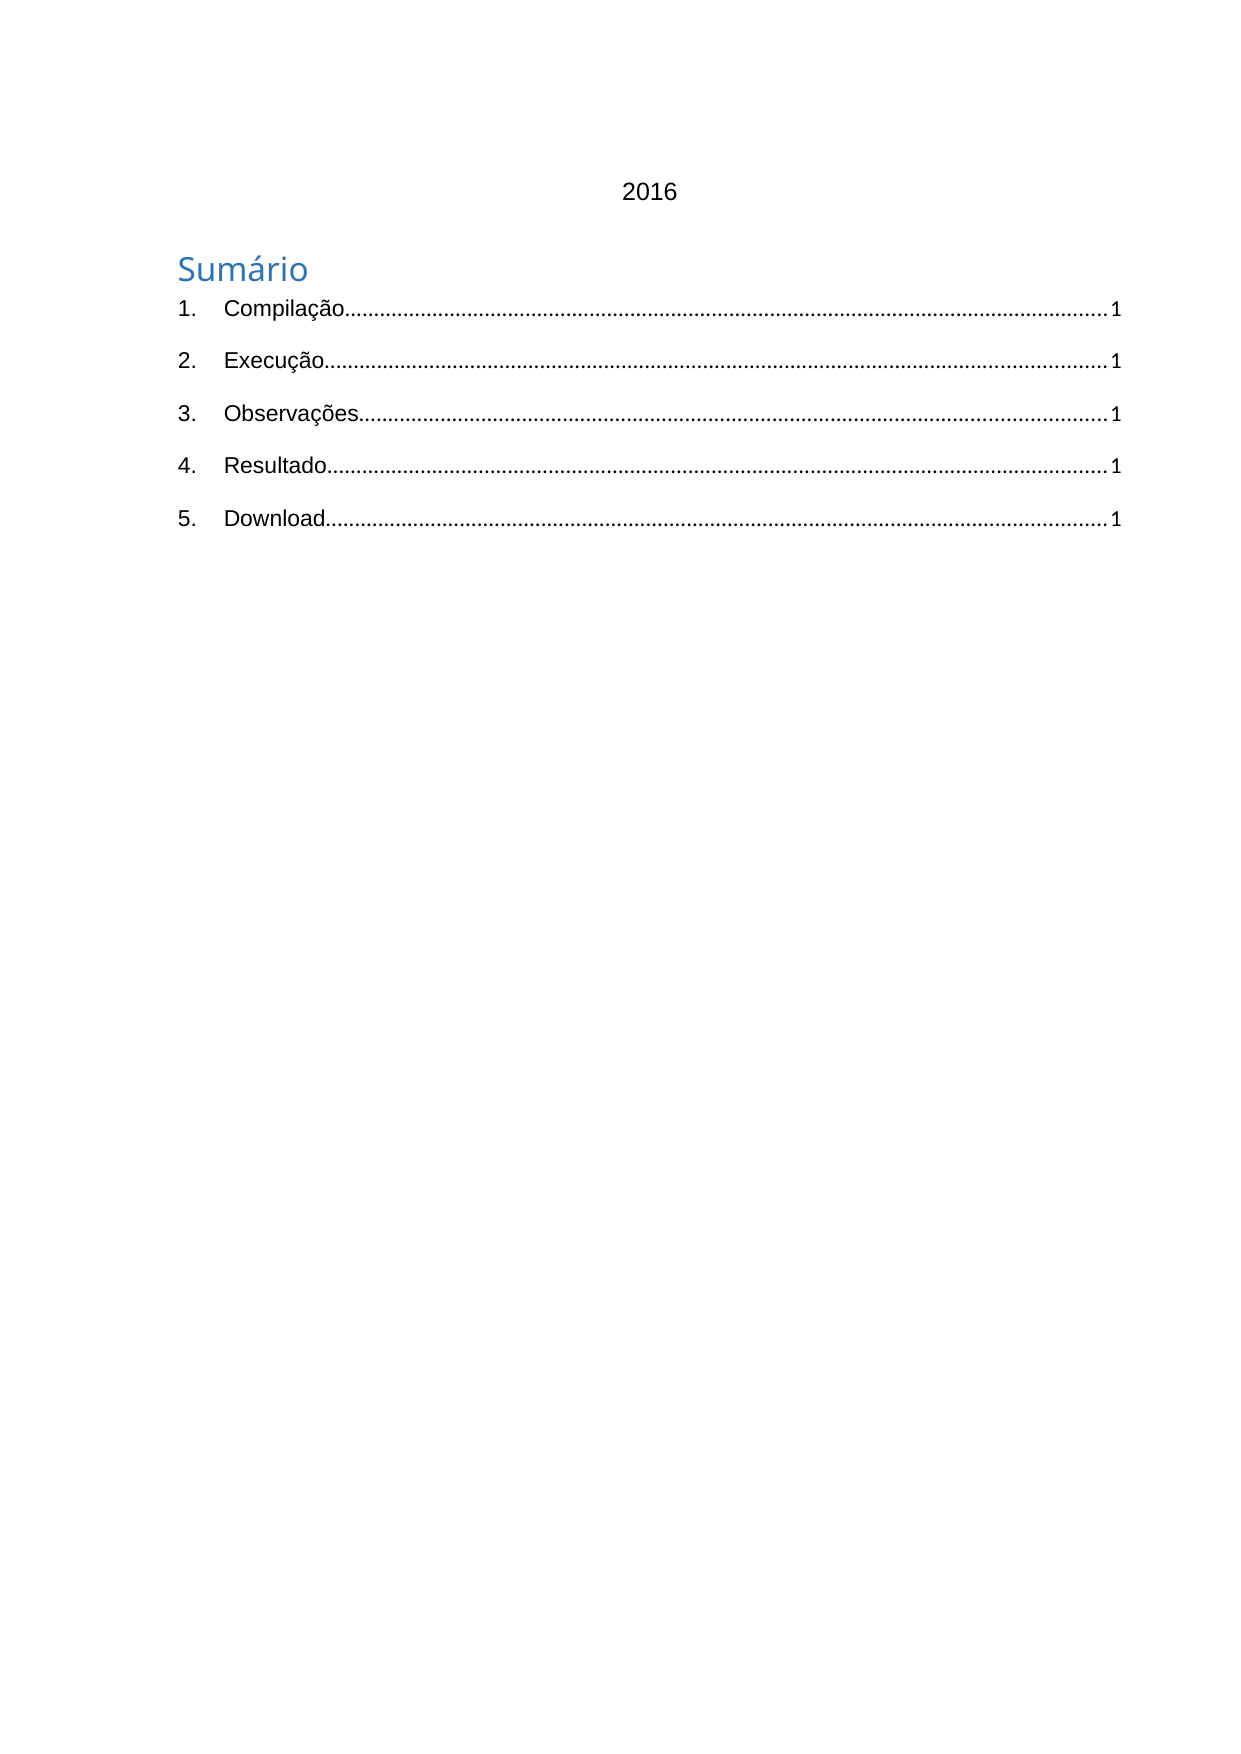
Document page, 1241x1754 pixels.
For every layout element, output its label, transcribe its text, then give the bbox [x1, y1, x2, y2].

text 2016 [177, 177, 1122, 206]
